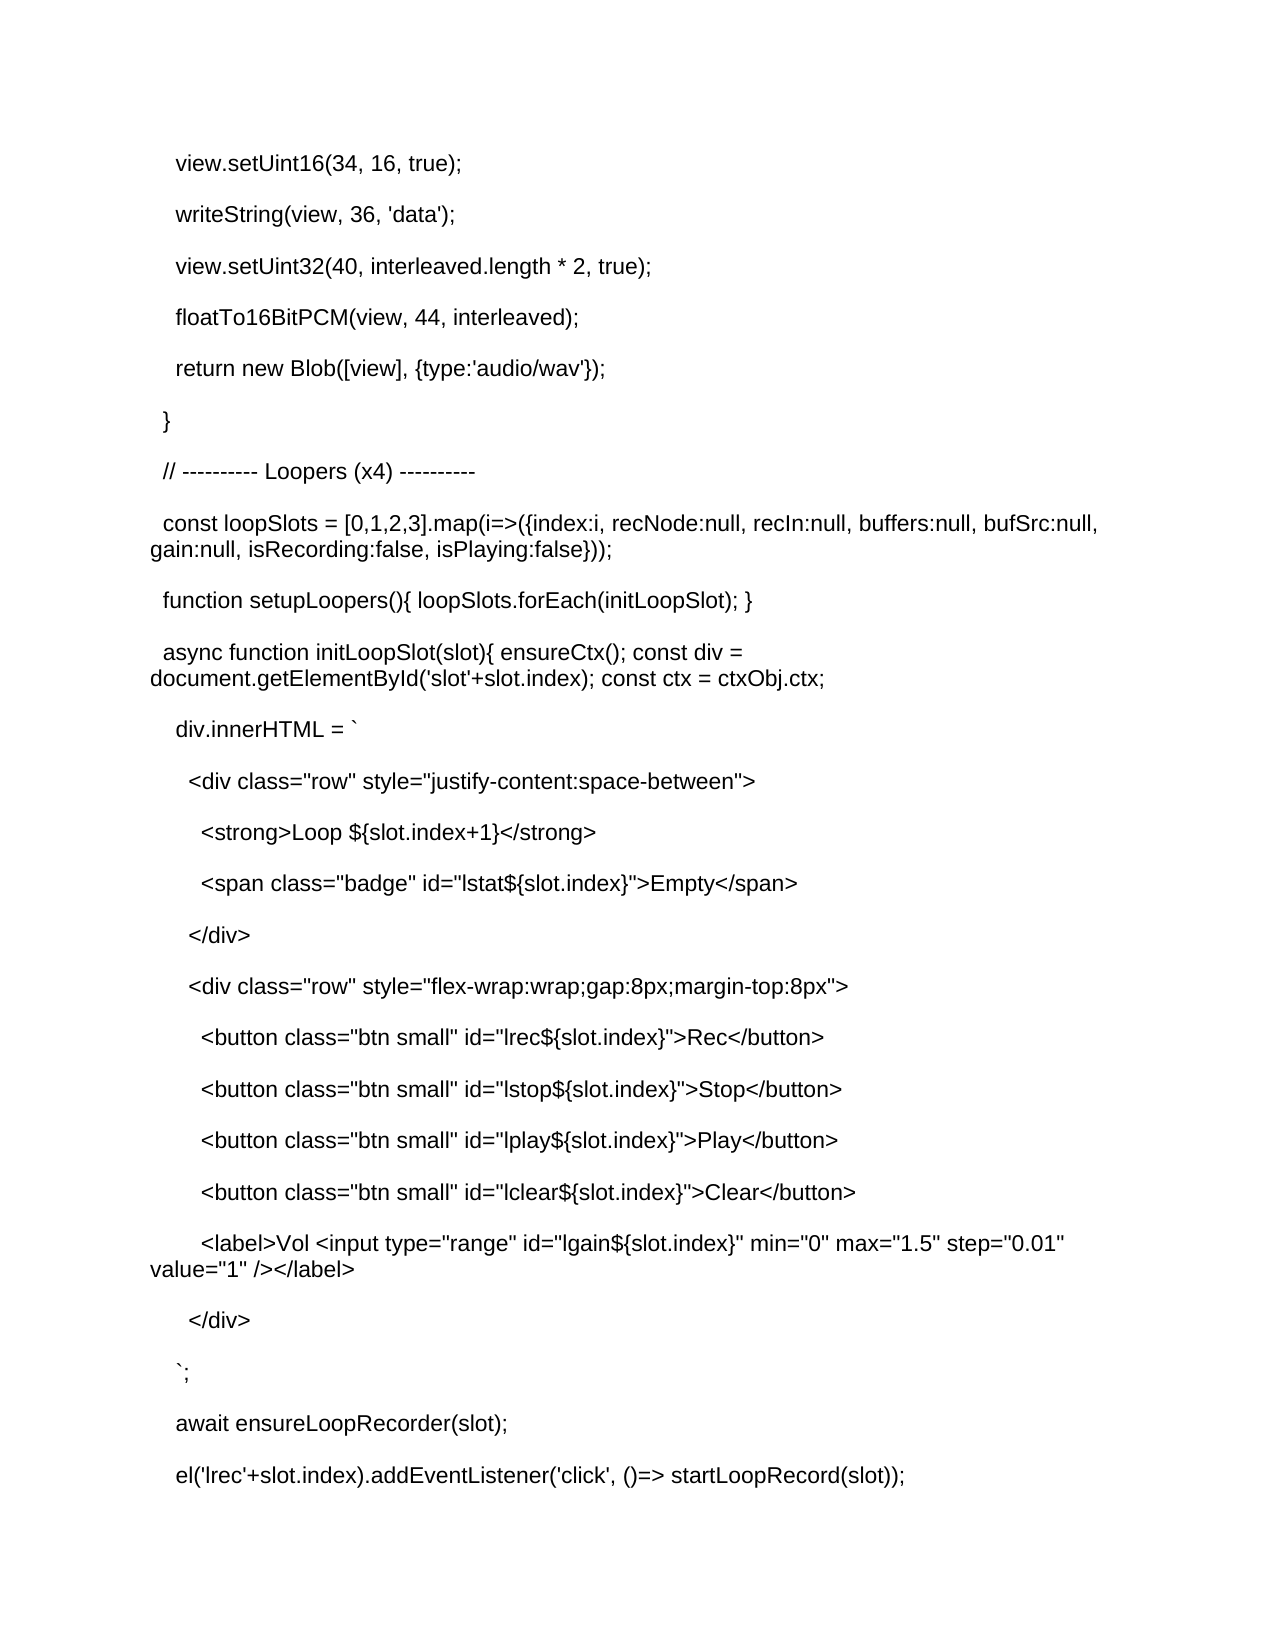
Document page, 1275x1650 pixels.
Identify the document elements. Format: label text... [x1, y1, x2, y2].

text <button class="btn small" id="lstop${slot.index}">Stop</button> [150, 1076, 1125, 1102]
text view.setUint16(34, 16, true); [150, 150, 1125, 176]
text const loopSlots = [0,1,2,3].map(i=>({index:i, recNode:null, recIn:null, buffers:null, bufSrc:null, gain:null, isRecording:false, isPlaying:false})); [150, 509, 1125, 562]
text floatTo16BitPCM(view, 44, interleaved); [150, 304, 1125, 330]
text el('lrec'+slot.index).addEventListener('click', ()=> startLoopRecord(slot)); [150, 1462, 1125, 1488]
text div.innerHTML = ` [150, 716, 1125, 743]
text function setupLoopers(){ loopSlots.forEach(initLoopSlot); } [150, 587, 1125, 613]
text <label>Vol <input type="range" id="lgain${slot.index}" min="0" max="1.5" step="0.01" value="1" /></label> [150, 1230, 1125, 1282]
text <div class="row" style="justify-content:space-between"> [150, 768, 1125, 794]
text writeString(view, 36, 'data'); [150, 201, 1125, 228]
text </div> [150, 1307, 1125, 1334]
text return new Blob([view], {type:'audio/wav'}); [150, 355, 1125, 382]
text <button class="btn small" id="lclear${slot.index}">Clear</button> [150, 1178, 1125, 1205]
text </div> [150, 922, 1125, 948]
text <button class="btn small" id="lplay${slot.index}">Play</button> [150, 1127, 1125, 1153]
text <button class="btn small" id="lrec${slot.index}">Rec</button> [150, 1024, 1125, 1051]
text `; [150, 1359, 1125, 1385]
text <strong>Loop ${slot.index+1}</strong> [150, 819, 1125, 845]
text await ensureLoopRecorder(slot); [150, 1410, 1125, 1437]
text // ---------- Loopers (x4) ---------- [150, 458, 1125, 484]
text } [150, 407, 1125, 433]
text <span class="badge" id="lstat${slot.index}">Empty</span> [150, 870, 1125, 897]
text view.setUint32(40, interleaved.length * 2, true); [150, 253, 1125, 279]
text <div class="row" style="flex-wrap:wrap;gap:8px;margin-top:8px"> [150, 973, 1125, 999]
text async function initLoopSlot(slot){ ensureCtx(); const div = document.getElementById('slot'+slot.index); const ctx = ctxObj.ctx; [150, 638, 1125, 691]
